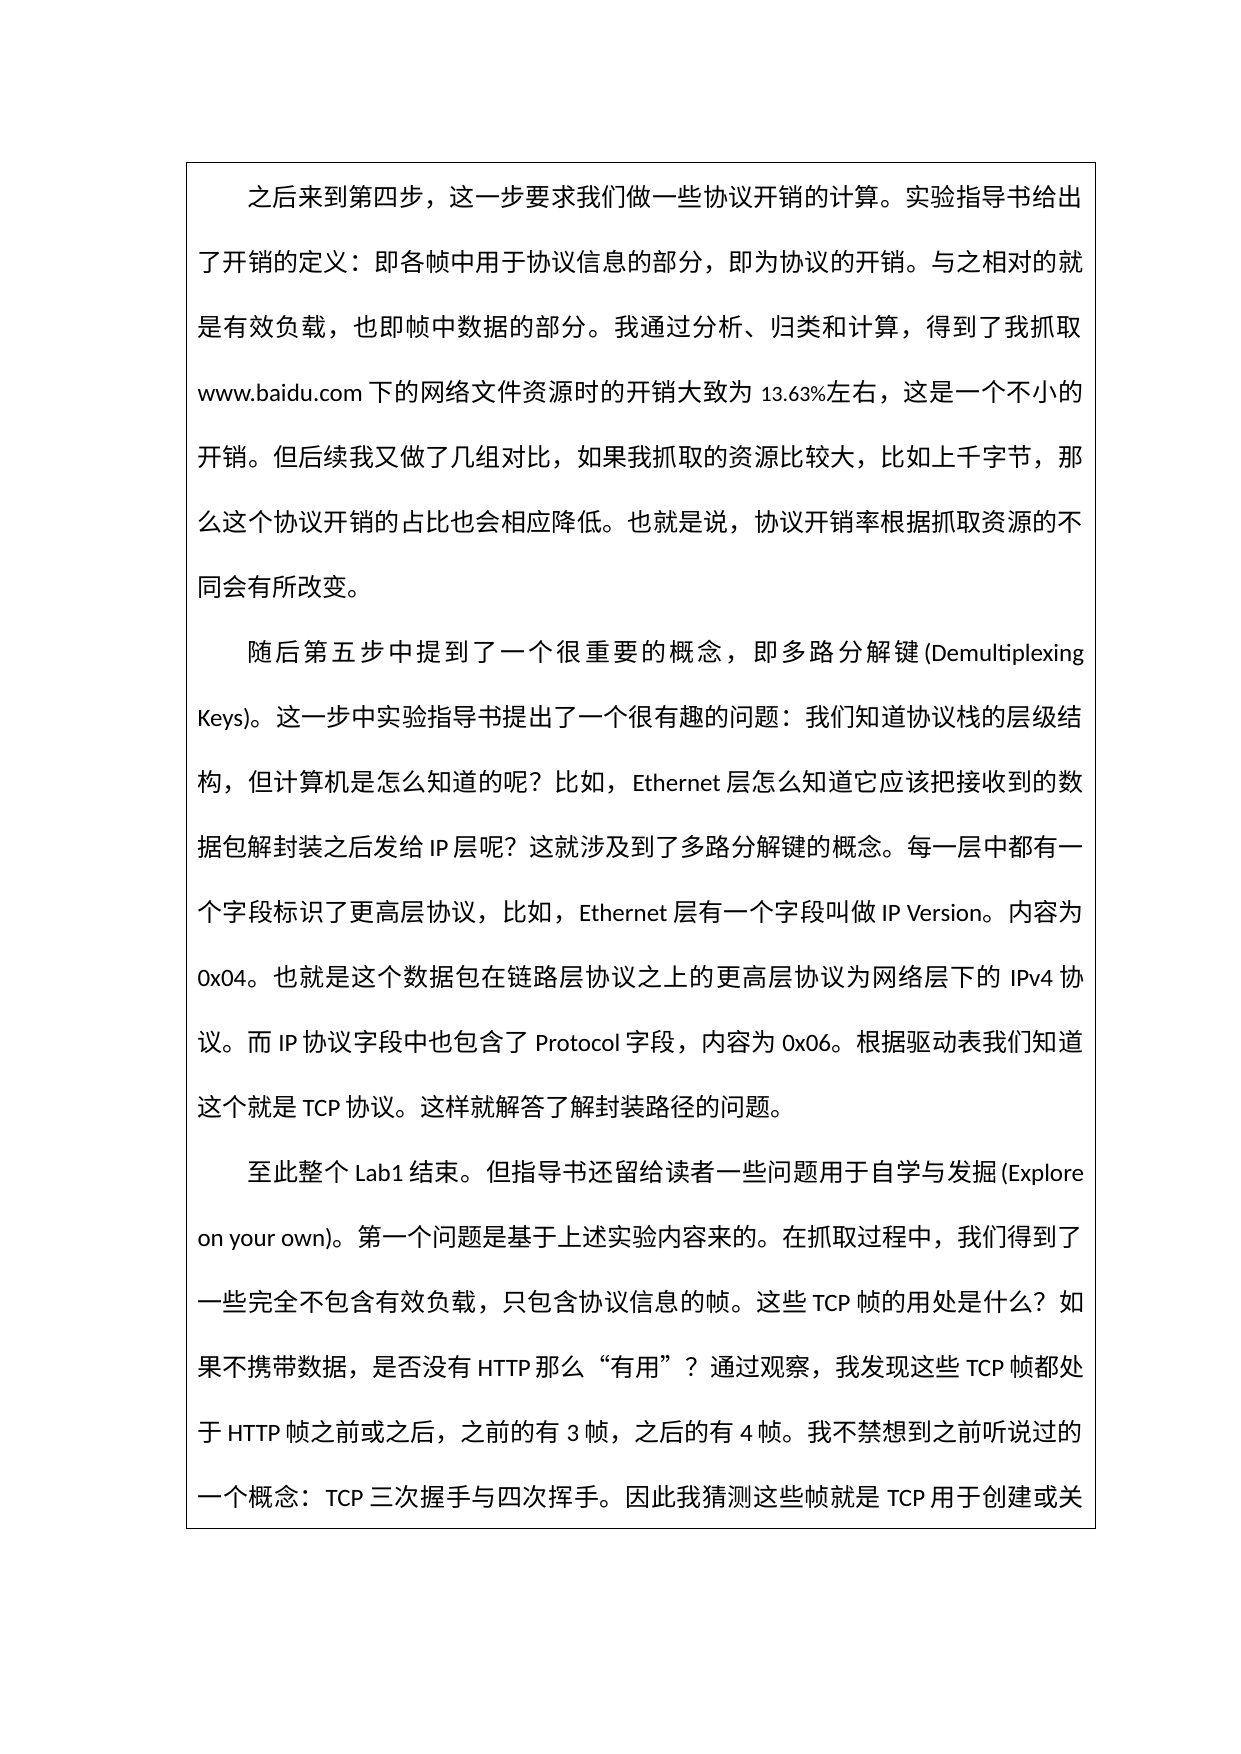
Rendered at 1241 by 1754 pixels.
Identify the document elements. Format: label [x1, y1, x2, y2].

table_cell [187, 163, 1095, 1528]
